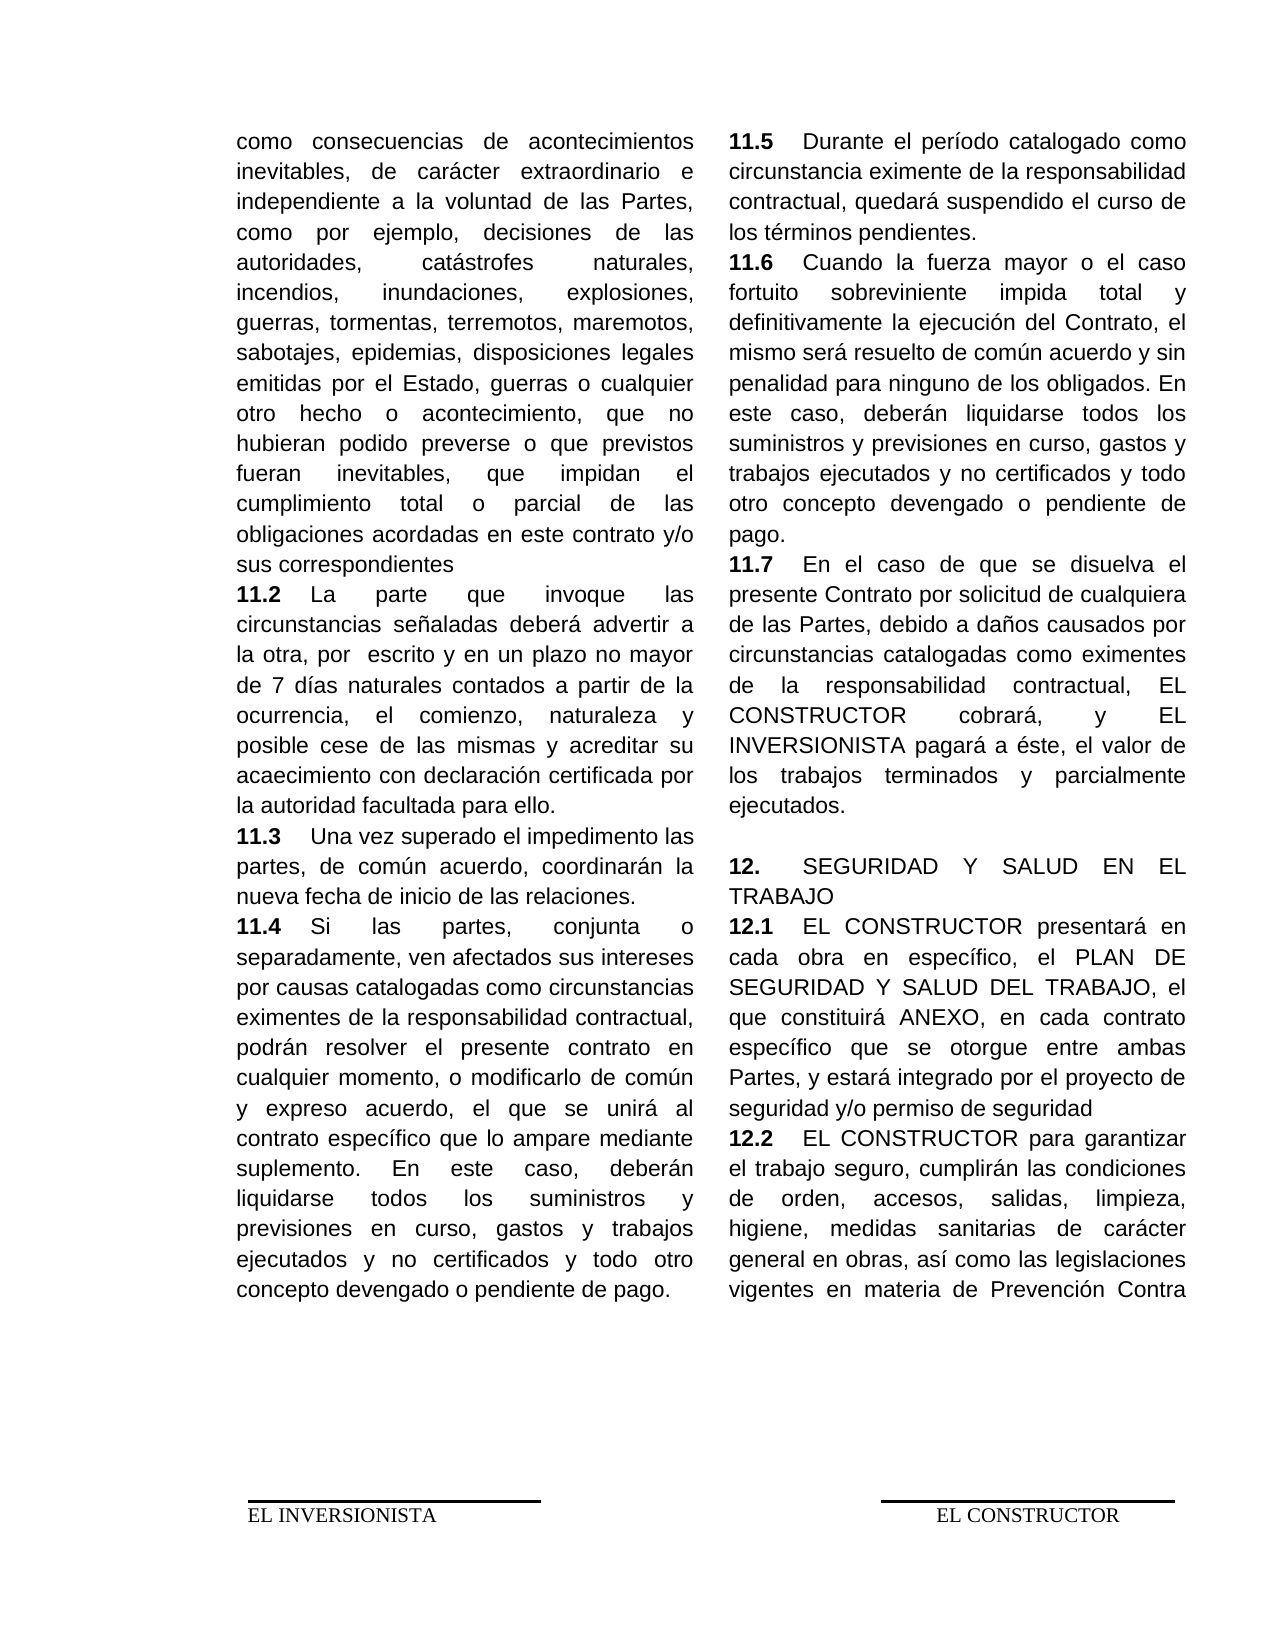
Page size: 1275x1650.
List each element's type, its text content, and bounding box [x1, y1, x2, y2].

list Si las partes, conjunta o separadamente, ven afectados sus intereses por causas catalogadas como circunstancias eximentes de la responsabilidad contractual, podrán resolver el presente contrato en cualquier momento, o modificarlo de común y expreso acuerdo, el que se unirá al contrato específico que lo ampare mediante suplemento. En este caso, deberán liquidarse todos los suministros y previsiones en curso, gastos y trabajos ejecutados y no certificados y todo otro concepto devengado o pendiente de pago. [236, 913, 694, 1302]
list Durante el período catalogado como circunstancia eximente de la responsabilidad contractual, quedará suspendido el curso de los términos pendientes. [728, 128, 1186, 245]
list Cuando la fuerza mayor o el caso fortuito sobreviniente impida total y definitivamente la ejecución del Contrato, el mismo será resuelto de común acuerdo y sin penalidad para ninguno de los obligados. En este caso, deberán liquidarse todos los suministros y previsiones en curso, gastos y trabajos ejecutados y no certificados y todo otro concepto devengado o pendiente de pago. [728, 249, 1186, 547]
list EL CONSTRUCTOR presentará en cada obra en específico, el PLAN DE SEGURIDAD Y SALUD DEL TRABAJO, el que constituirá ANEXO, en cada contrato específico que se otorgue entre ambas Partes, y estará integrado por el proyecto de seguridad y/o permiso de seguridad [728, 913, 1186, 1121]
list Una vez superado el impedimento las partes, de común acuerdo, coordinarán la nueva fecha de inicio de las relaciones. [236, 823, 694, 909]
list SEGURIDAD Y SALUD EN EL TRABAJO [728, 853, 1186, 909]
list En el caso de que se disuelva el presente Contrato por solicitud de cualquiera de las Partes, debido a daños causados por circunstancias catalogadas como eximentes de la responsabilidad contractual, EL CONSTRUCTOR cobrará, y EL INVERSIONISTA pagará a éste, el valor de los trabajos terminados y parcialmente ejecutados. [728, 551, 1186, 819]
list La parte que invoque las circunstancias señaladas deberá advertir a la otra, por escrito y en un plazo no mayor de 7 días naturales contados a partir de la ocurrencia, el comienzo, naturaleza y posible cese de las mismas y acreditar su acaecimiento con declaración certificada por la autoridad facultada para ello. [236, 581, 694, 819]
